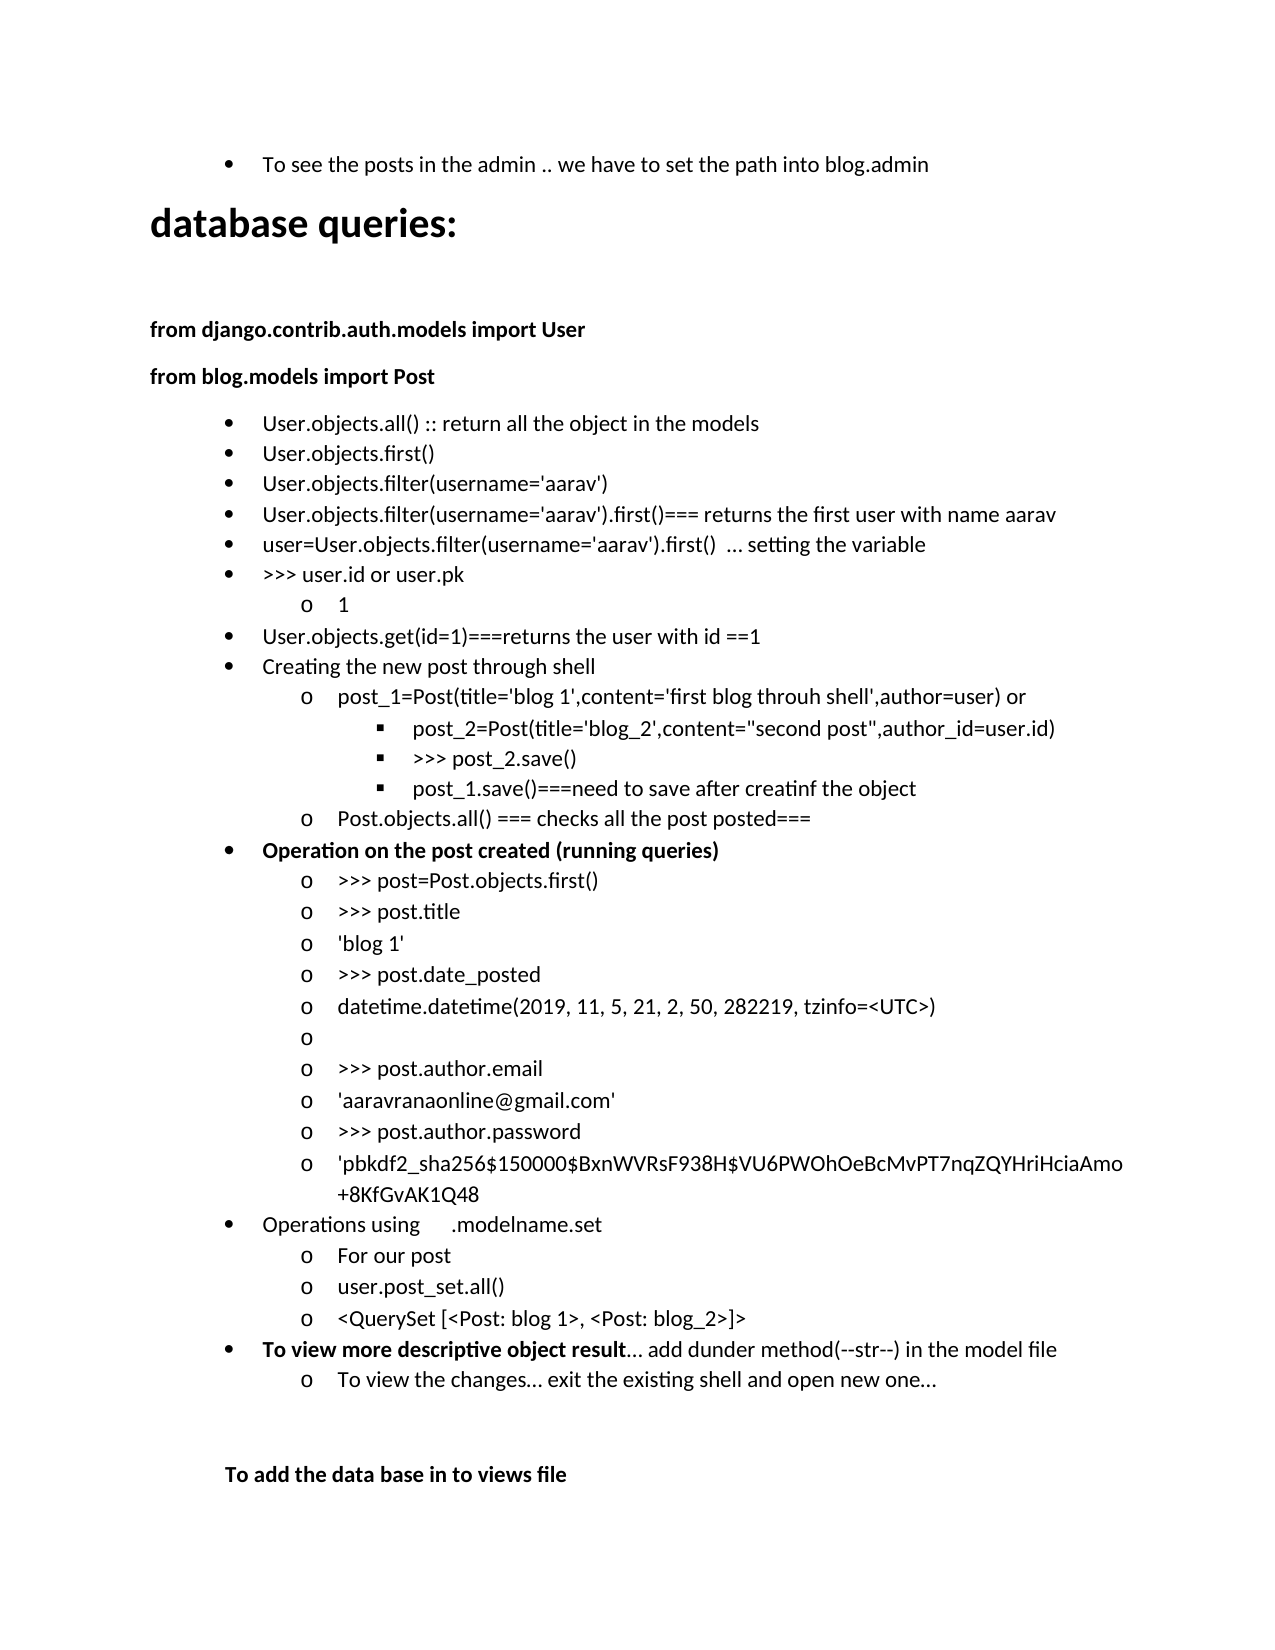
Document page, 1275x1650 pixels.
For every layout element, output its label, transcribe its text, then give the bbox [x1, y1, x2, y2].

list Creating the new post through shell [225, 652, 1125, 680]
list Post.objects.all() === checks all the post posted=== [300, 804, 1125, 833]
list User.objects.filter(username='aarav').first()=== returns the first user with name aarav [225, 500, 1125, 528]
text from django.contrib.auth.models import User [150, 315, 1125, 343]
list 1 [300, 590, 1125, 619]
list User.objects.get(id=1)===returns the user with id ==1 [225, 622, 1125, 650]
list To view the changes… exit the existing shell and open new one… [300, 1365, 1125, 1394]
text from blog.models import Post [150, 362, 1125, 390]
list Operation on the post created (running queries) [225, 836, 1125, 864]
list User.objects.all() :: return all the object in the models [225, 409, 1125, 437]
list To see the posts in the admin .. we have to set the path into blog.admin [225, 150, 1125, 178]
list user=User.objects.filter(username='aarav').first() … setting the variable [225, 530, 1125, 558]
list datetime.datetime(2019, 11, 5, 21, 2, 50, 282219, tzinfo=<UTC>) [300, 992, 1125, 1021]
list >>> post_2.save() [375, 744, 1125, 772]
list 'aaravranaonline@gmail.com' [300, 1086, 1125, 1115]
list 'blog 1' [300, 929, 1125, 958]
list >>> post=Post.objects.first() [300, 866, 1125, 895]
list User.objects.first() [225, 439, 1125, 467]
list Operations using .modelname.set [225, 1211, 1125, 1238]
list post_1=Post(title='blog 1',content='first blog throuh shell',author=user) or [300, 682, 1125, 711]
text To add the data base in to views file [150, 1460, 1125, 1488]
list User.objects.filter(username='aarav') [225, 469, 1125, 497]
list For our post [300, 1241, 1125, 1270]
list >>> post.author.password [300, 1117, 1125, 1147]
list user.post_set.all() [300, 1272, 1125, 1301]
list >>> post.title [300, 897, 1125, 927]
list >>> user.id or user.pk [225, 560, 1125, 588]
list >>> post.date_posted [300, 960, 1125, 989]
list post_1.save()===need to save after creatinf the object [375, 774, 1125, 802]
list >>> post.author.email [300, 1054, 1125, 1084]
list post_2=Post(title='blog_2',content="second post",author_id=user.id) [375, 714, 1125, 742]
text database queries: [150, 197, 1125, 248]
list 'pbkdf2_sha256$150000$BxnWVRsF938H$VU6PWOhOeBcMvPT7nqZQYHriHciaAmo+8KfGvAK1Q48 [300, 1149, 1125, 1208]
list To view more descriptive object result… add dunder method(--str--) in the model file [225, 1335, 1125, 1363]
list <QuerySet [<Post: blog 1>, <Post: blog_2>]> [300, 1304, 1125, 1333]
